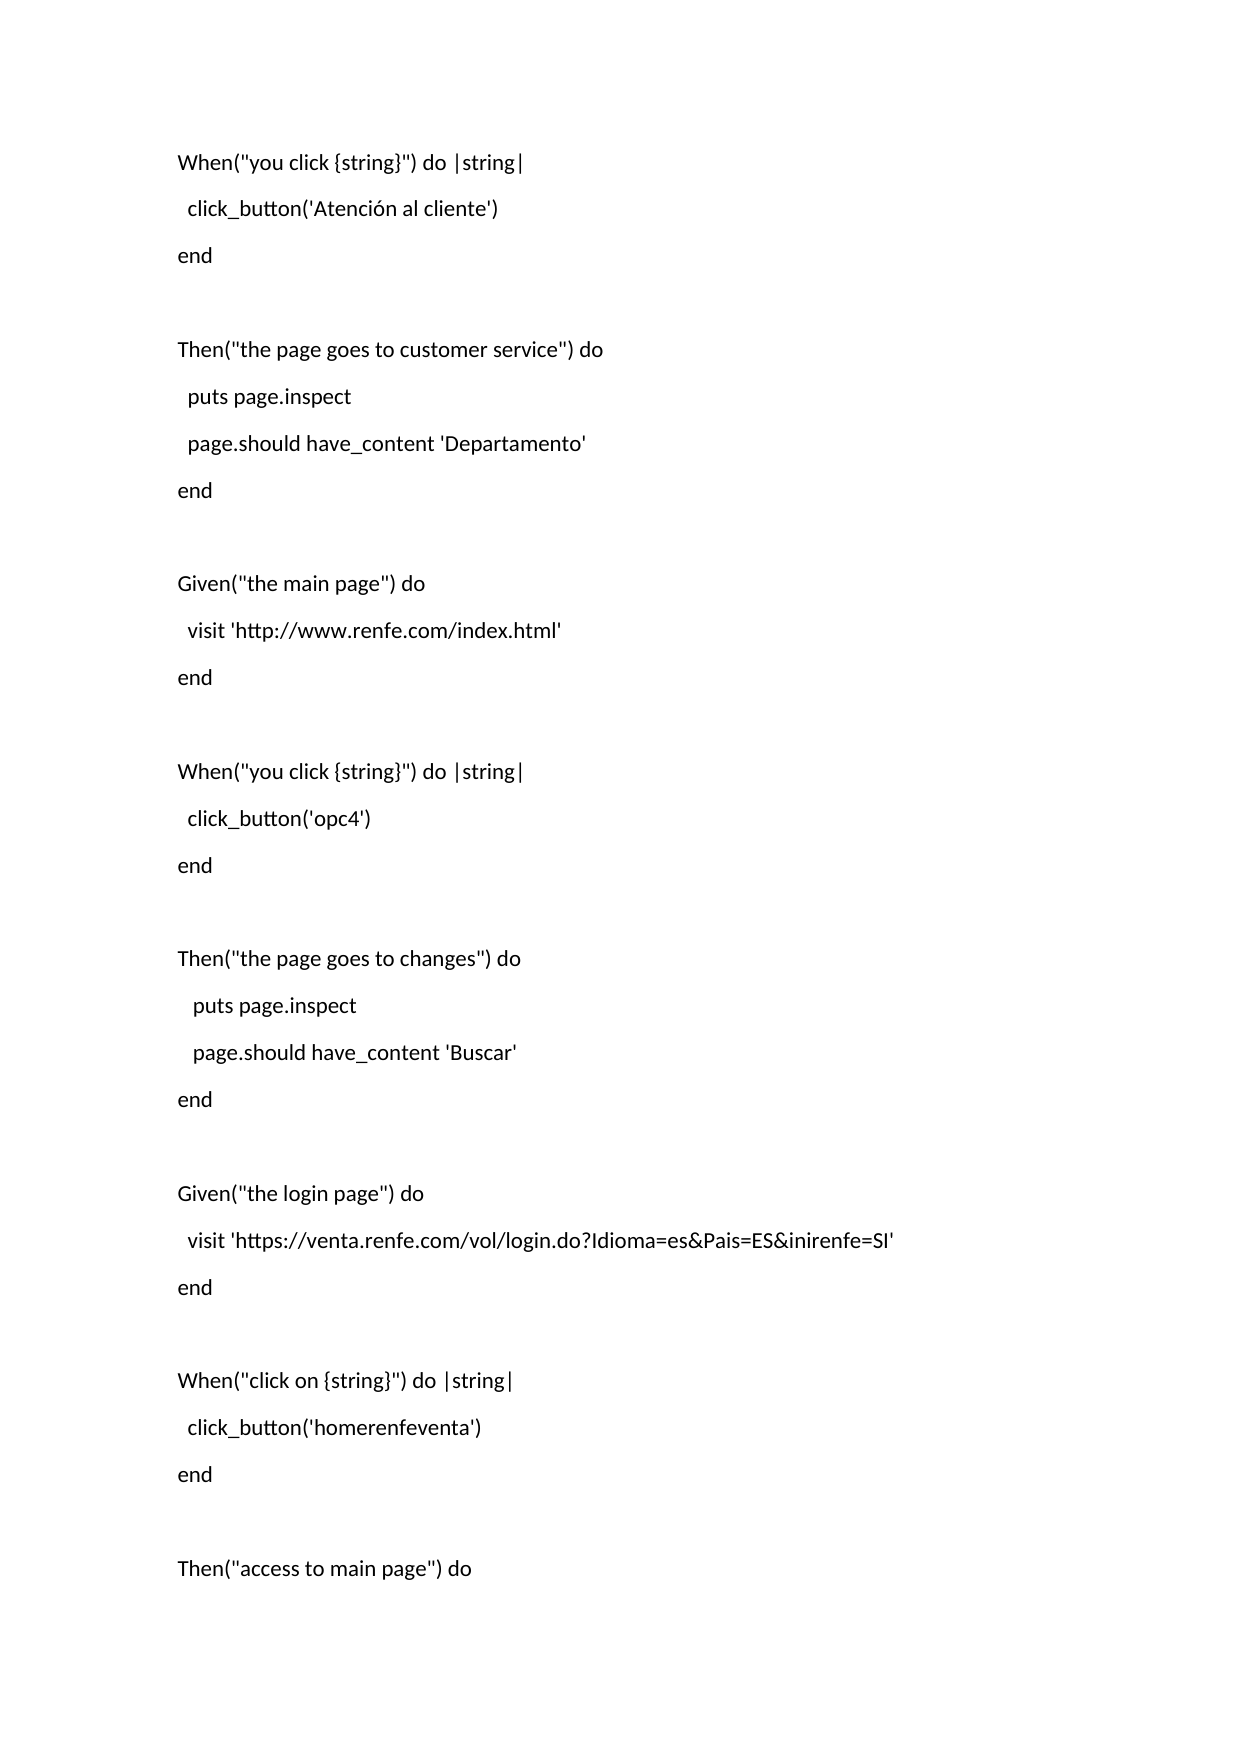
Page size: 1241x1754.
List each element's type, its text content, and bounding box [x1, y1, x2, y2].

text Given("the login page") do [177, 1179, 1063, 1207]
text When("click on {string}") do |string| [177, 1366, 1063, 1394]
text end [177, 851, 1063, 879]
text end [177, 1273, 1063, 1301]
text Then("the page goes to customer service") do [177, 335, 1063, 363]
text Then("the page goes to changes") do [177, 944, 1063, 972]
text When("you click {string}") do |string| [177, 148, 1063, 176]
text Given("the main page") do [177, 569, 1063, 597]
text end [177, 663, 1063, 691]
text page.should have_content 'Departamento' [177, 429, 1063, 457]
text click_button('homerenfeventa') [177, 1413, 1063, 1441]
text puts page.inspect [177, 991, 1063, 1019]
text end [177, 1460, 1063, 1488]
text When("you click {string}") do |string| [177, 757, 1063, 785]
text end [177, 476, 1063, 504]
text puts page.inspect [177, 382, 1063, 410]
text click_button('opc4') [177, 804, 1063, 832]
text Then("access to main page") do [177, 1554, 1063, 1582]
text end [177, 1085, 1063, 1113]
text visit 'https://venta.renfe.com/vol/login.do?Idioma=es&Pais=ES&inirenfe=SI' [177, 1226, 1063, 1254]
text page.should have_content 'Buscar' [177, 1038, 1063, 1066]
text visit 'http://www.renfe.com/index.html' [177, 616, 1063, 644]
text click_button('Atención al cliente') [177, 194, 1063, 222]
text end [177, 241, 1063, 269]
